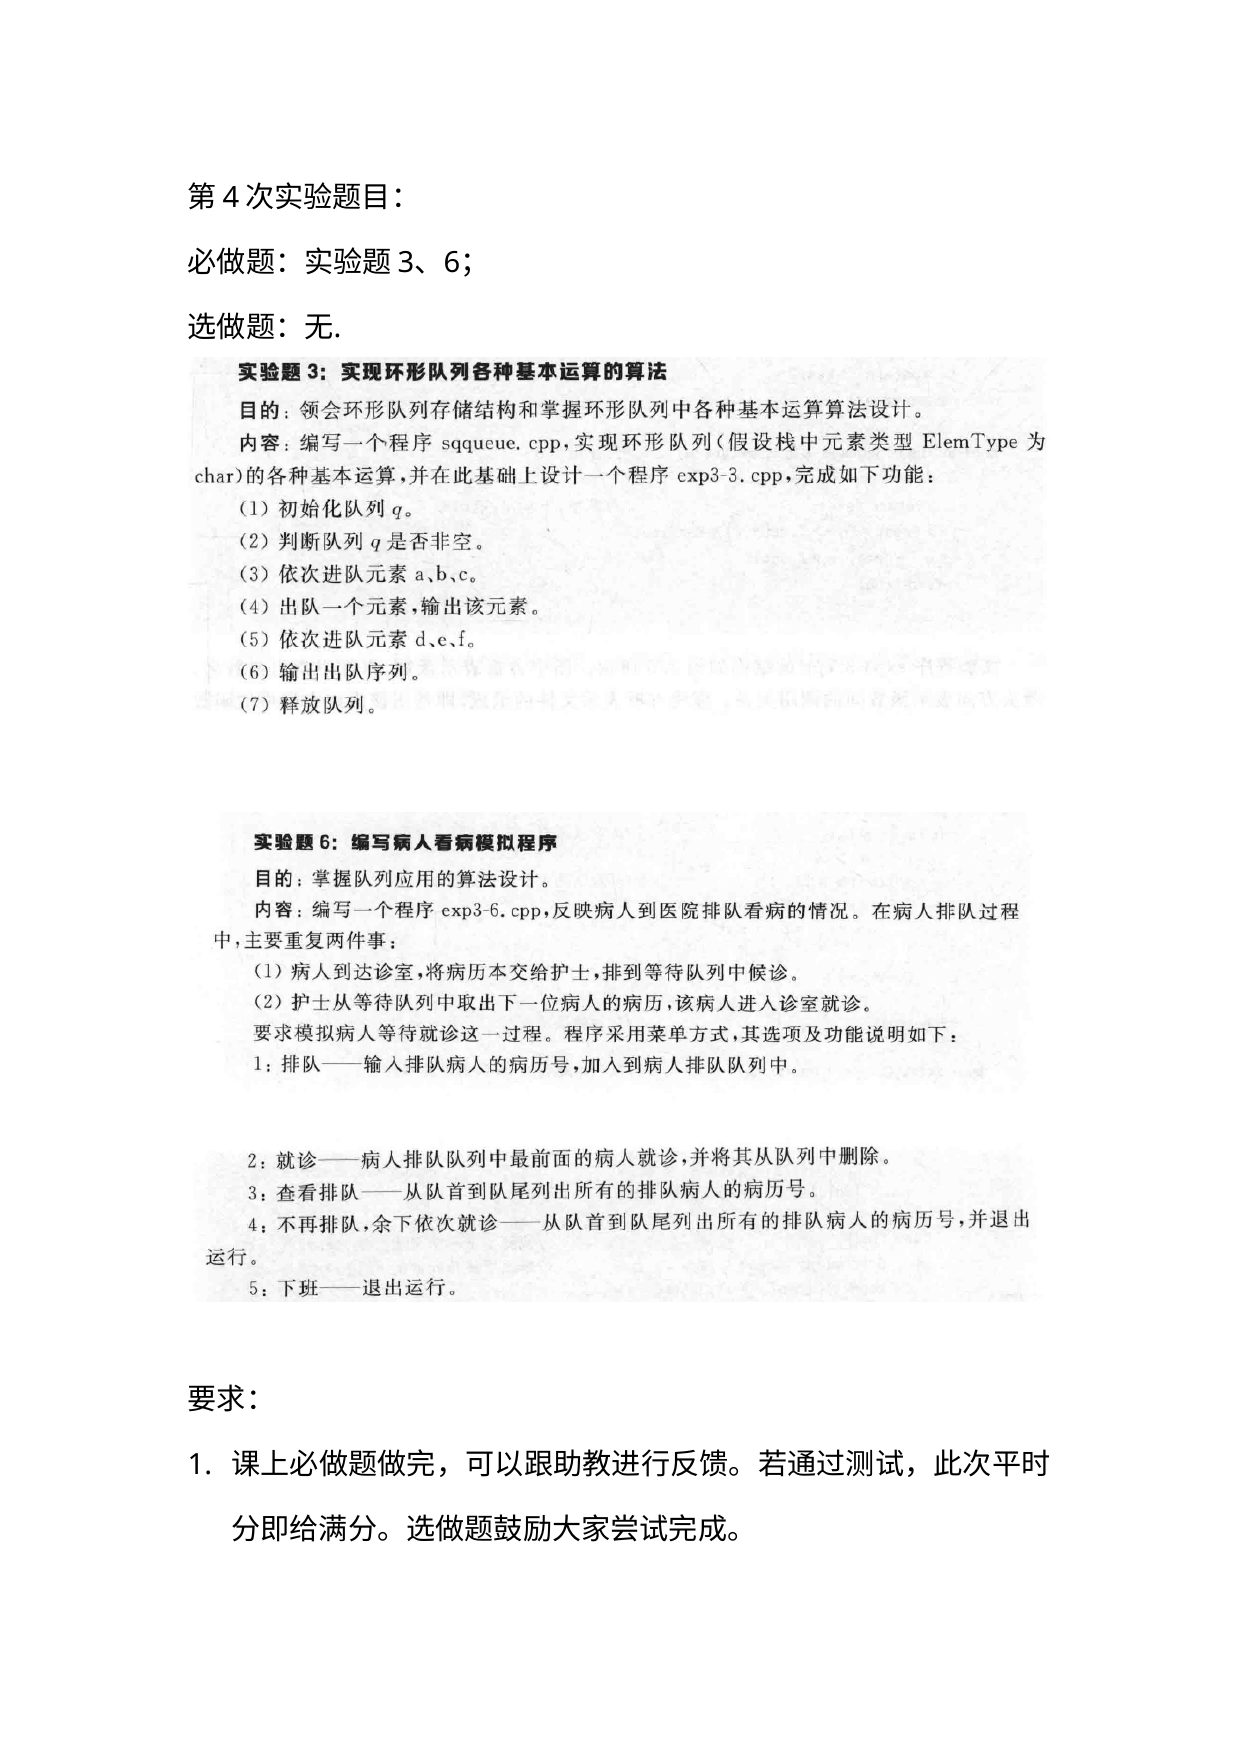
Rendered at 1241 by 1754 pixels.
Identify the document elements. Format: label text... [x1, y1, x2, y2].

text 第4次实验题目： [187, 162, 1053, 227]
picture [187, 357, 1053, 716]
text 要求： [187, 1364, 1053, 1429]
text 选做题：无. [187, 292, 1053, 357]
picture [187, 1137, 1053, 1302]
list 课上必做题做完，可以跟助教进行反馈。若通过测试，此次平时分即给满分。选做题鼓励大家尝试完成。 [187, 1429, 1053, 1559]
picture [187, 812, 1053, 1111]
text 必做题：实验题3、6； [187, 227, 1053, 292]
